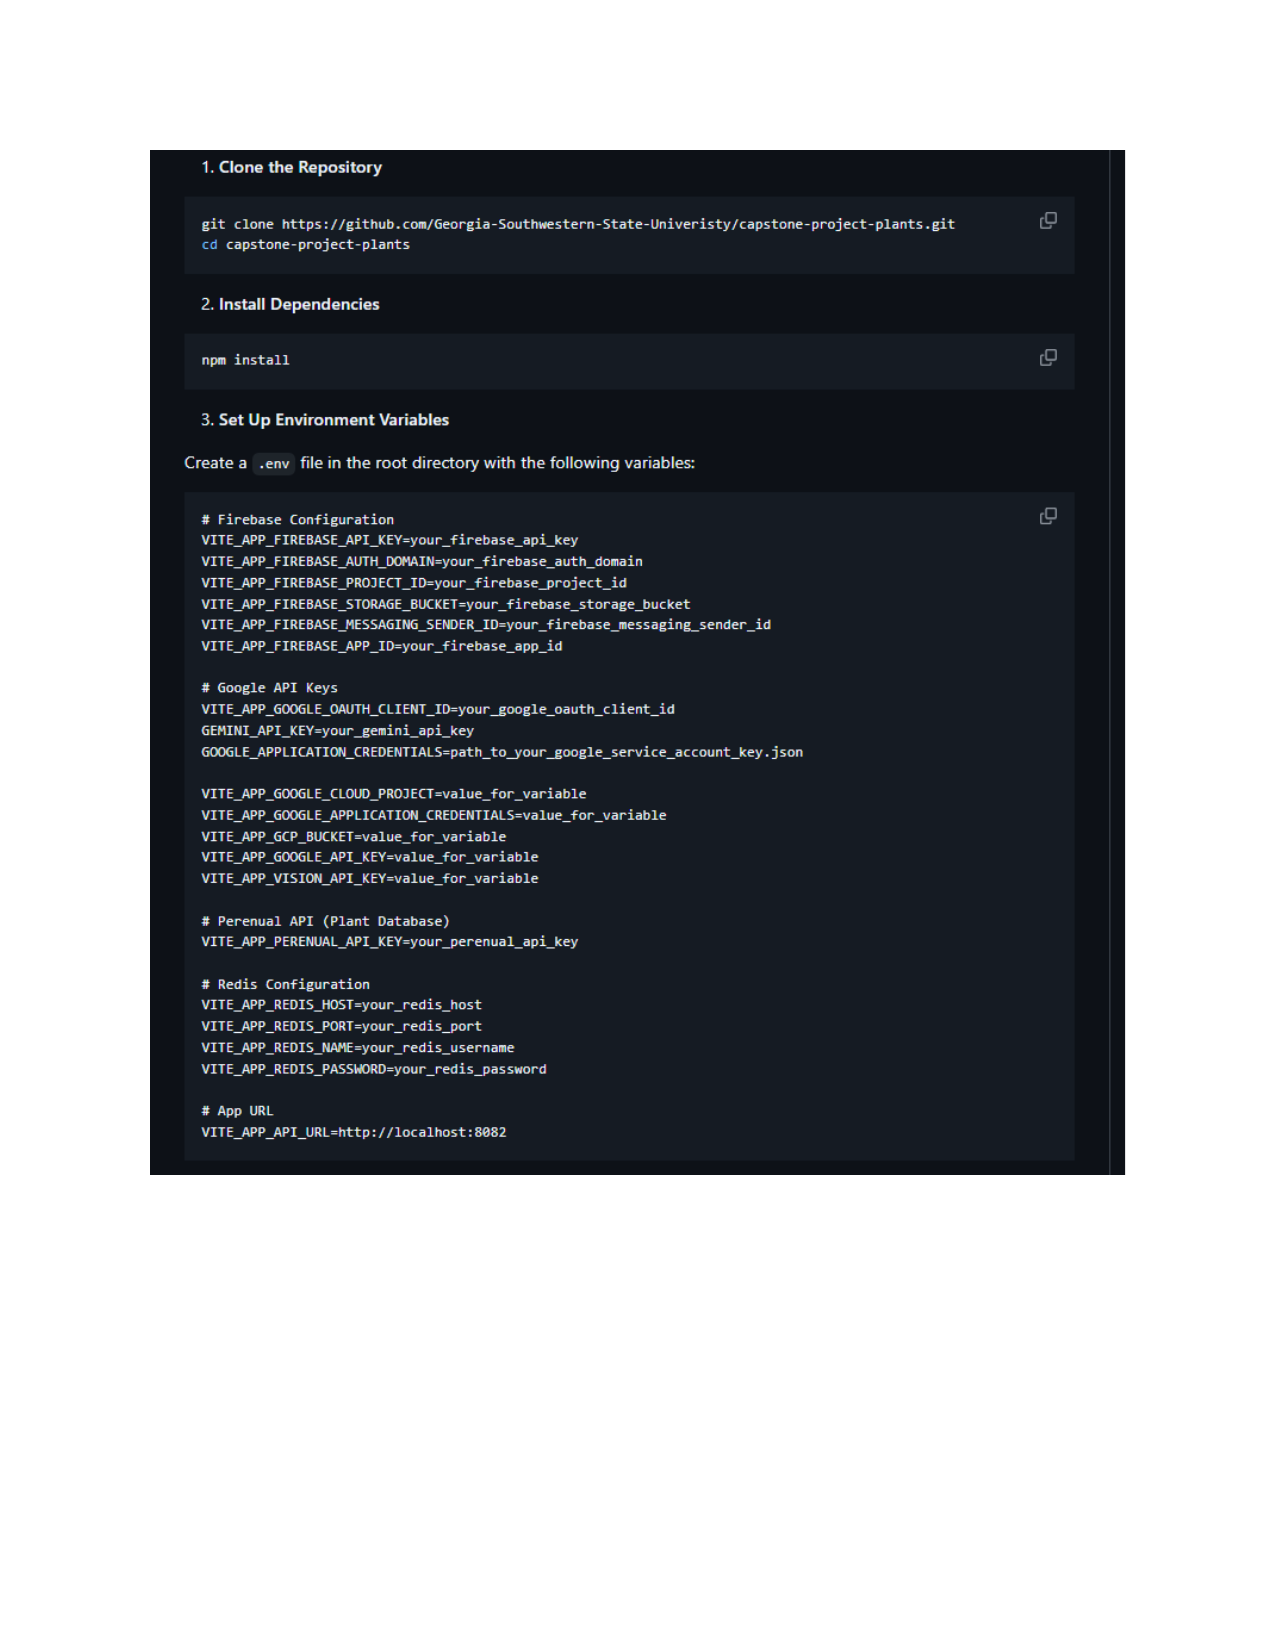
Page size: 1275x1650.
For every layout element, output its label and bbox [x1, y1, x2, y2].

picture [150, 150, 1125, 1175]
